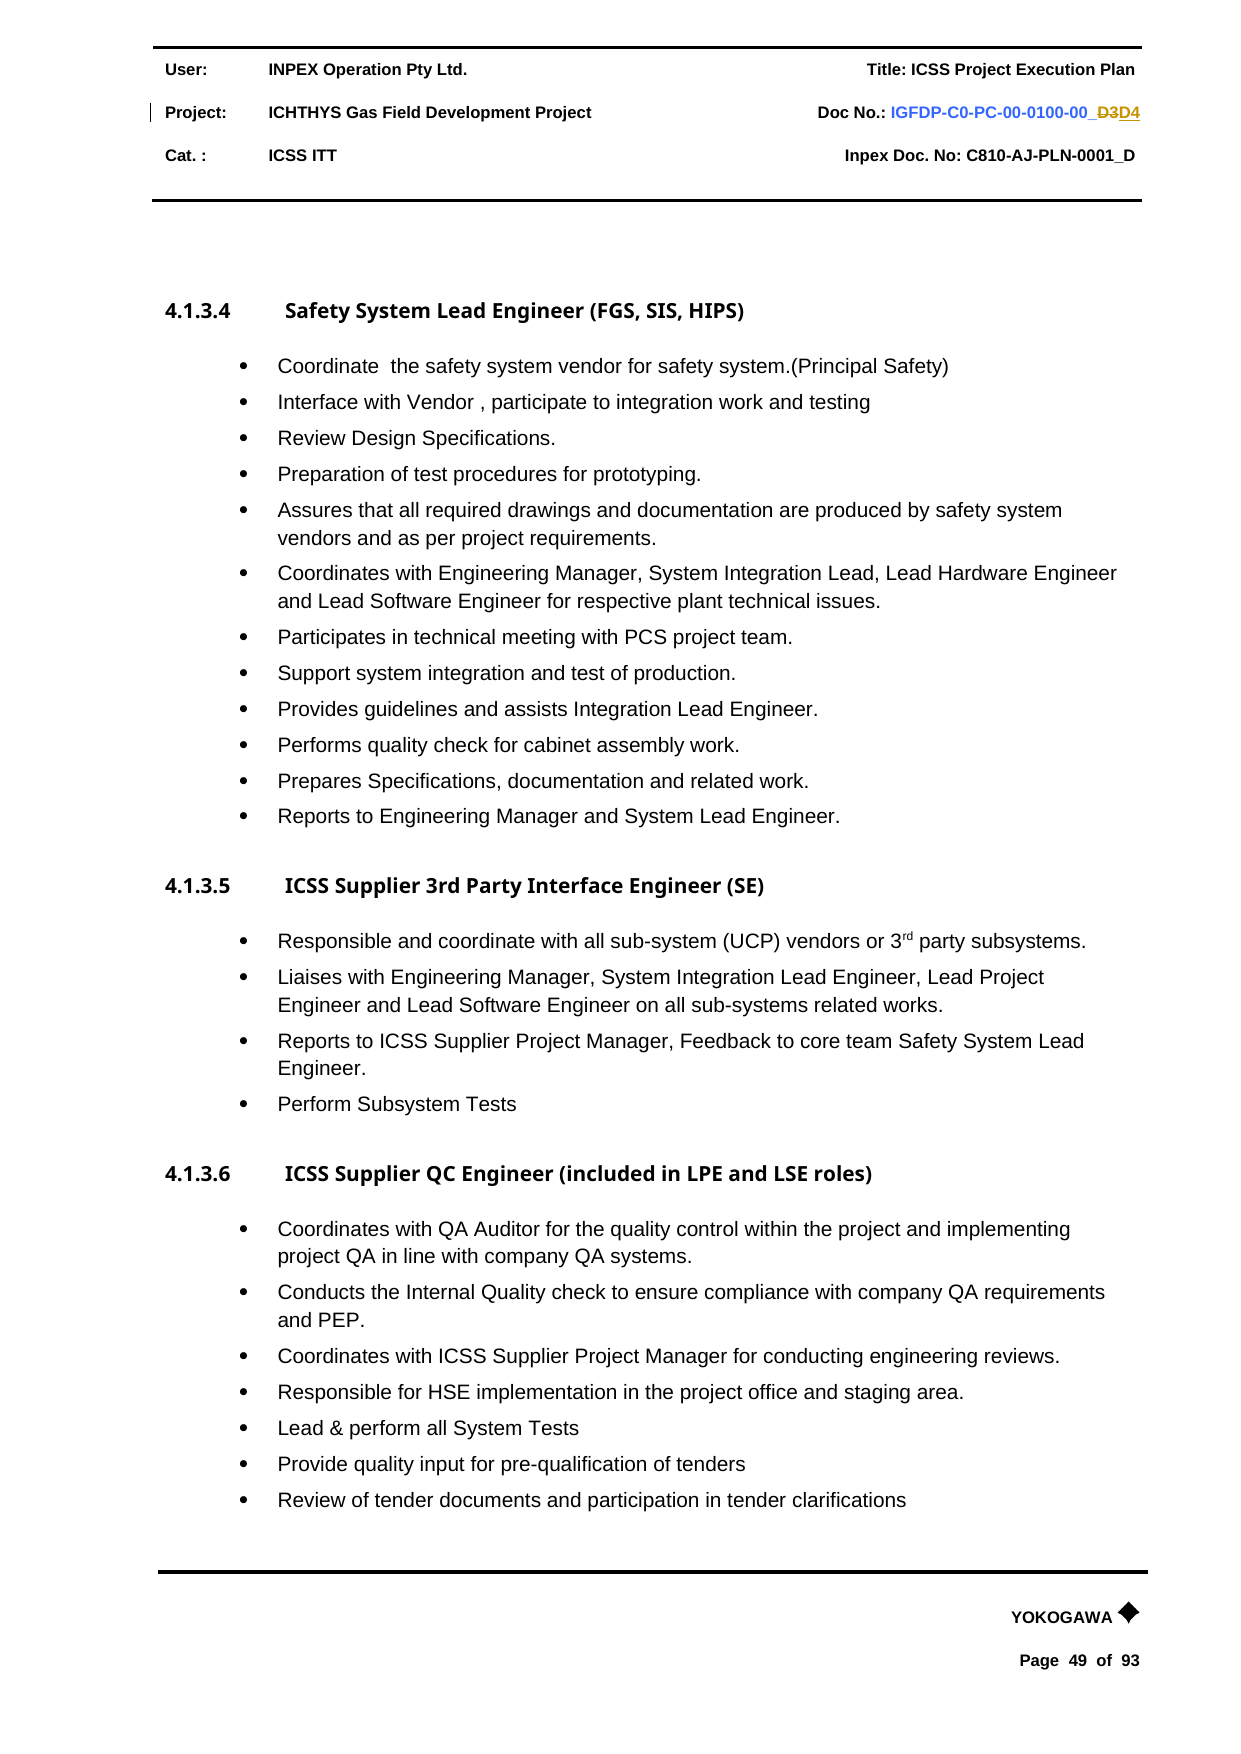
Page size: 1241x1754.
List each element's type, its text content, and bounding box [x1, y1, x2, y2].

text Perform Subsystem Tests [240, 1092, 1120, 1116]
text Provide quality input for pre-qualification of tenders [240, 1451, 1120, 1476]
text Coordinates with Engineering Manager, System Integration Lead, Lead Hardware Engineer and Lead Software Engineer for respective plant technical issues. [240, 561, 1120, 613]
text Assures that all required drawings and documentation are produced by safety system vendors and as per project requirements. [240, 498, 1120, 549]
text Review of tender documents and participation in tender clarifications [240, 1487, 1120, 1511]
text Coordinates with QA Auditor for the quality control within the project and implementing project QA in line with company QA systems. [240, 1217, 1120, 1268]
text Review Design Specifications. [240, 426, 1120, 450]
text Reports to ICSS Supplier Project Manager, Feedback to core team Safety System Lead Engineer. [240, 1028, 1120, 1080]
text Liaises with Engineering Manager, System Integration Lead Engineer, Lead Project Engineer and Lead Software Engineer on all sub-systems related works. [240, 965, 1120, 1017]
text Coordinate the safety system vendor for safety system.(Principal Safety) [240, 354, 1120, 378]
text Participates in technical meeting with PCS project team. [240, 625, 1120, 649]
text Coordinates with ICSS Supplier Project Manager for conducting engineering reviews. [240, 1344, 1120, 1368]
text Reports to Engineering Manager and System Lead Engineer. [240, 804, 1120, 828]
text Provides guidelines and assists Integration Lead Engineer. [240, 697, 1120, 721]
subtitle ICSS Supplier QC Engineer (included in LPE and LSE roles) [165, 1159, 1120, 1188]
text Responsible for HSE implementation in the project office and staging area. [240, 1379, 1120, 1404]
subtitle Safety System Lead Engineer (FGS, SIS, HIPS) [165, 296, 1120, 325]
text Preparation of test procedures for prototyping. [240, 462, 1120, 486]
text Support system integration and test of production. [240, 661, 1120, 685]
text Conducts the Internal Quality check to ensure compliance with company QA requirements and PEP. [240, 1280, 1120, 1332]
subtitle ICSS Supplier 3rd Party Interface Engineer (SE) [165, 872, 1120, 900]
text Performs quality check for cabinet assembly work. [240, 732, 1120, 757]
text Interface with Vendor , participate to integration work and testing [240, 390, 1120, 414]
text Prepares Specifications, documentation and related work. [240, 768, 1120, 792]
text Lead & perform all System Tests [240, 1416, 1120, 1439]
text Responsible and coordinate with all sub-system (UCP) vendors or 3rd party subsystems. [240, 929, 1120, 953]
